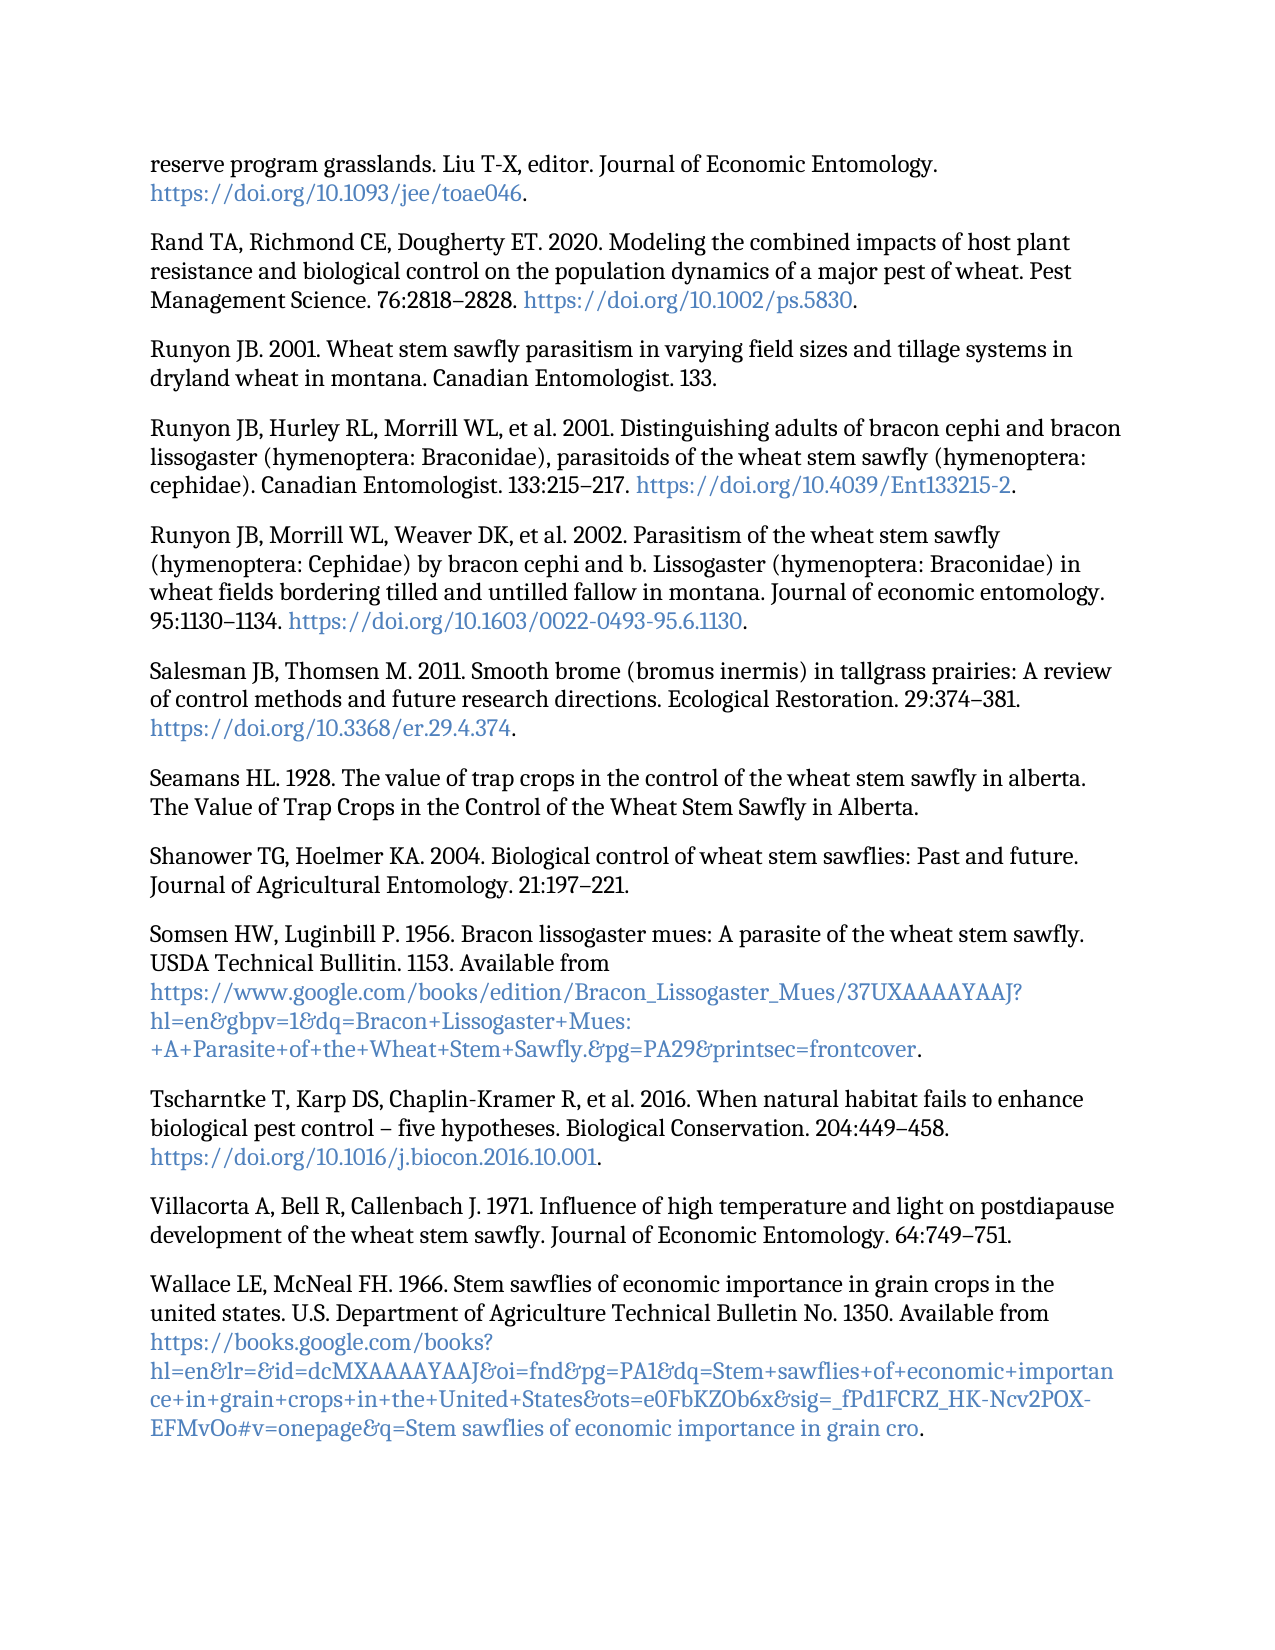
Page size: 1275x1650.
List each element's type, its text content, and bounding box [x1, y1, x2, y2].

text Seamans HL. 1928. The value of trap crops in the control of the wheat stem sawfly in alberta. The Value of Trap Crops in the Control of the Wheat Stem Sawfly in Alberta. [150, 764, 1125, 821]
text Somsen HW, Luginbill P. 1956. Bracon lissogaster mues: A parasite of the wheat stem sawfly. USDA Technical Bullitin. 1153. Available from https://www.google.com/books/edition/Bracon_Lissogaster_Mues/37UXAAAAYAAJ?hl=en&gbpv=1&dq=Bracon+Lissogaster+Mues:+A+Parasite+of+the+Wheat+Stem+Sawfly.&pg=PA29&printsec=frontcover. [150, 920, 1125, 1064]
text Runyon JB, Morrill WL, Weaver DK, et al. 2002. Parasitism of the wheat stem sawfly (hymenoptera: Cephidae) by bracon cephi and b. Lissogaster (hymenoptera: Braconidae) in wheat fields bordering tilled and untilled fallow in montana. Journal of economic entomology. 95:1130–1134. https://doi.org/10.1603/0022-0493-95.6.1130. [150, 521, 1125, 636]
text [150, 150, 1125, 207]
text Runyon JB, Hurley RL, Morrill WL, et al. 2001. Distinguishing adults of bracon cephi and bracon lissogaster (hymenoptera: Braconidae), parasitoids of the wheat stem sawfly (hymenoptera: cephidae). Canadian Entomologist. 133:215–217. https://doi.org/10.4039/Ent133215-2. [150, 414, 1125, 500]
text Wallace LE, McNeal FH. 1966. Stem sawflies of economic importance in grain crops in the united states. U.S. Department of Agriculture Technical Bulletin No. 1350. Available from https://books.google.com/books?hl=en&lr=&id=dcMXAAAAYAAJ&oi=fnd&pg=PA1&dq=Stem+sawflies+of+economic+importance+in+grain+crops+in+the+United+States&ots=e0FbKZOb6x&sig=_fPd1FCRZ_HK-Ncv2POX-EFMvOo#v=onepage&q=Stem sawflies of economic importance in grain cro. [150, 1270, 1125, 1443]
text Tscharntke T, Karp DS, Chaplin-Kramer R, et al. 2016. When natural habitat fails to enhance biological pest control – five hypotheses. Biological Conservation. 204:449–458. https://doi.org/10.1016/j.biocon.2016.10.001. [150, 1085, 1125, 1171]
text Runyon JB. 2001. Wheat stem sawfly parasitism in varying field sizes and tillage systems in dryland wheat in montana. Canadian Entomologist. 133. [150, 335, 1125, 393]
text Shanower TG, Hoelmer KA. 2004. Biological control of wheat stem sawflies: Past and future. Journal of Agricultural Entomology. 21:197–221. [150, 842, 1125, 899]
text Salesman JB, Thomsen M. 2011. Smooth brome (bromus inermis) in tallgrass prairies: A review of control methods and future research directions. Ecological Restoration. 29:374–381. https://doi.org/10.3368/er.29.4.374. [150, 657, 1125, 743]
text Rand TA, Richmond CE, Dougherty ET. 2020. Modeling the combined impacts of host plant resistance and biological control on the population dynamics of a major pest of wheat. Pest Management Science. 76:2818–2828. https://doi.org/10.1002/ps.5830. [150, 228, 1125, 314]
text Villacorta A, Bell R, Callenbach J. 1971. Influence of high temperature and light on postdiapause development of the wheat stem sawfly. Journal of Economic Entomology. 64:749–751. [150, 1192, 1125, 1249]
